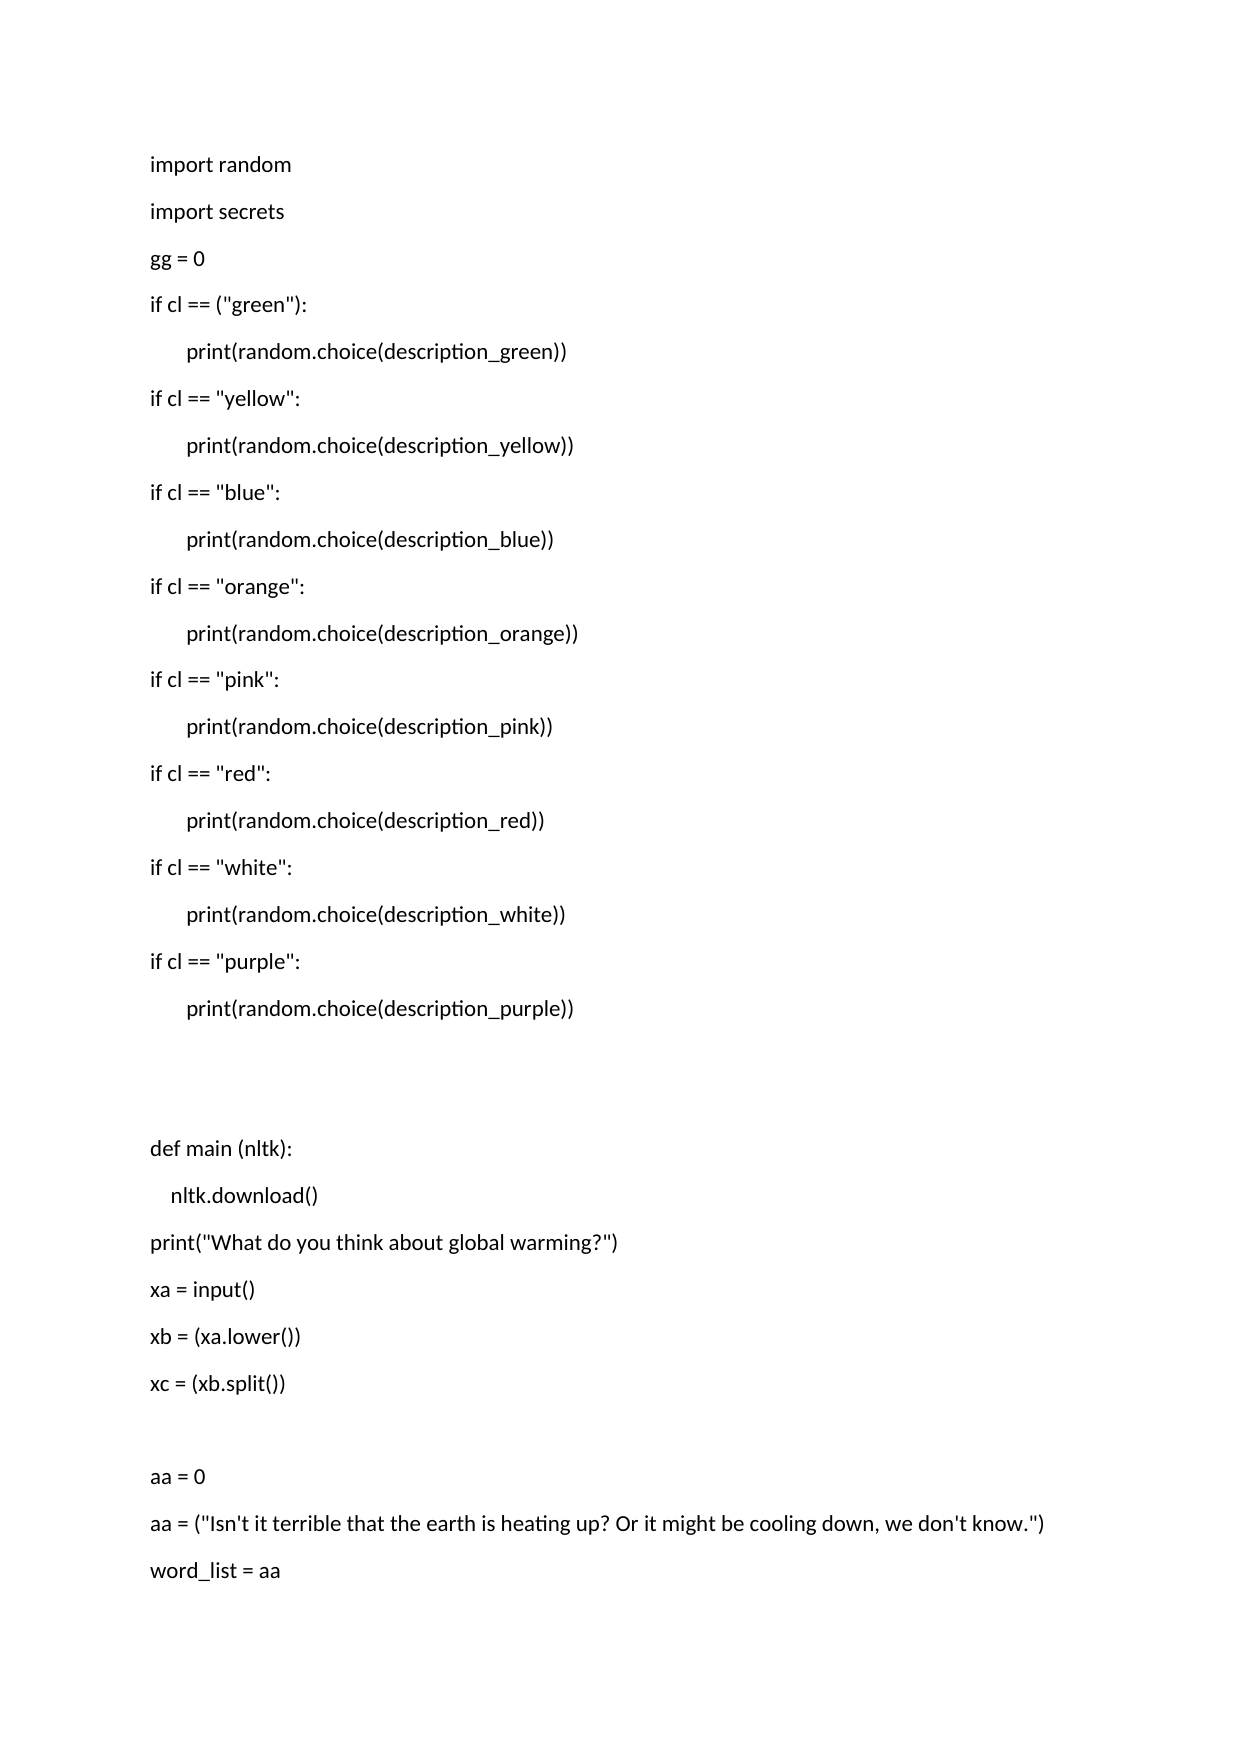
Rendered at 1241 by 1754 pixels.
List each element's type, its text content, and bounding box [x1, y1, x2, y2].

text print(random.choice(description_blue)) [150, 525, 1090, 553]
text print("What do you think about global warming?") [150, 1228, 1090, 1256]
text if cl == "orange": [150, 572, 1090, 600]
text print(random.choice(description_red)) [150, 806, 1090, 834]
text aa = 0 [150, 1462, 1090, 1491]
text if cl == "white": [150, 853, 1090, 881]
text word_list = aa [150, 1556, 1090, 1584]
text if cl == "blue": [150, 478, 1090, 506]
text print(random.choice(description_pink)) [150, 712, 1090, 741]
text if cl == "purple": [150, 947, 1090, 975]
text if cl == "pink": [150, 666, 1090, 694]
text if cl == ("green"): [150, 291, 1090, 319]
text def main (nltk): [150, 1134, 1090, 1162]
text if cl == "red": [150, 759, 1090, 787]
text import secrets [150, 197, 1090, 225]
text xa = input() [150, 1275, 1090, 1303]
text xc = (xb.split()) [150, 1369, 1090, 1397]
text nltk.download() [150, 1181, 1090, 1209]
text gg = 0 [150, 244, 1090, 272]
text print(random.choice(description_yellow)) [150, 431, 1090, 459]
text if cl == "yellow": [150, 384, 1090, 412]
text print(random.choice(description_purple)) [150, 994, 1090, 1022]
text xb = (xa.lower()) [150, 1322, 1090, 1350]
text aa = ("Isn't it terrible that the earth is heating up? Or it might be cooling down, we don't know.") [150, 1509, 1090, 1537]
text print(random.choice(description_orange)) [150, 619, 1090, 647]
text print(random.choice(description_green)) [150, 337, 1090, 366]
text import random [150, 150, 1090, 178]
text print(random.choice(description_white)) [150, 900, 1090, 928]
